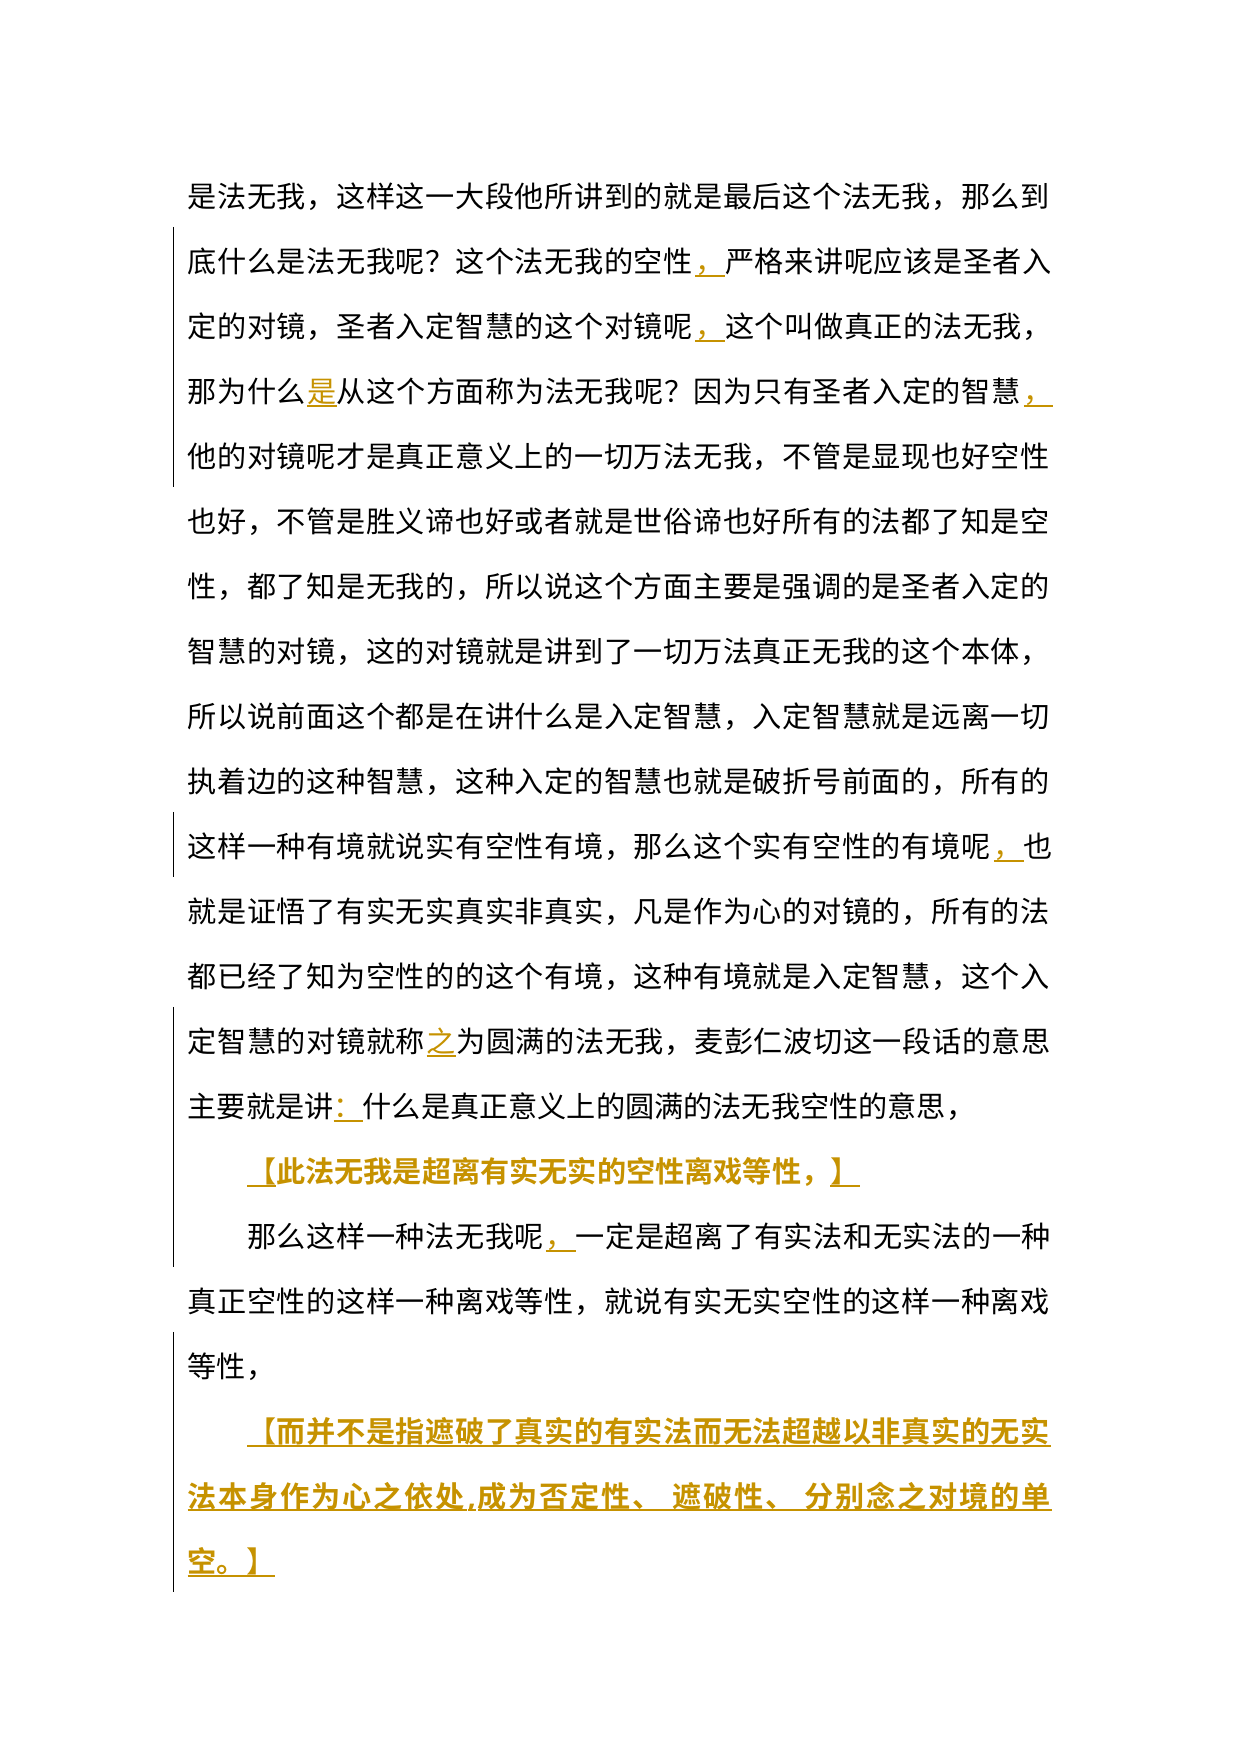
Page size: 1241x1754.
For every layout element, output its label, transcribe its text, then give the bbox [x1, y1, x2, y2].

text 那么这样一种法无我呢一定是超离了有实法和无实法的一种真正空性的这样一种离戏等性，就说有实无实空性的这样一种离戏等性， [187, 1202, 1053, 1397]
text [187, 162, 1053, 1137]
text 此法无我是超离有实无实的空性离戏等性， [187, 1137, 1053, 1202]
